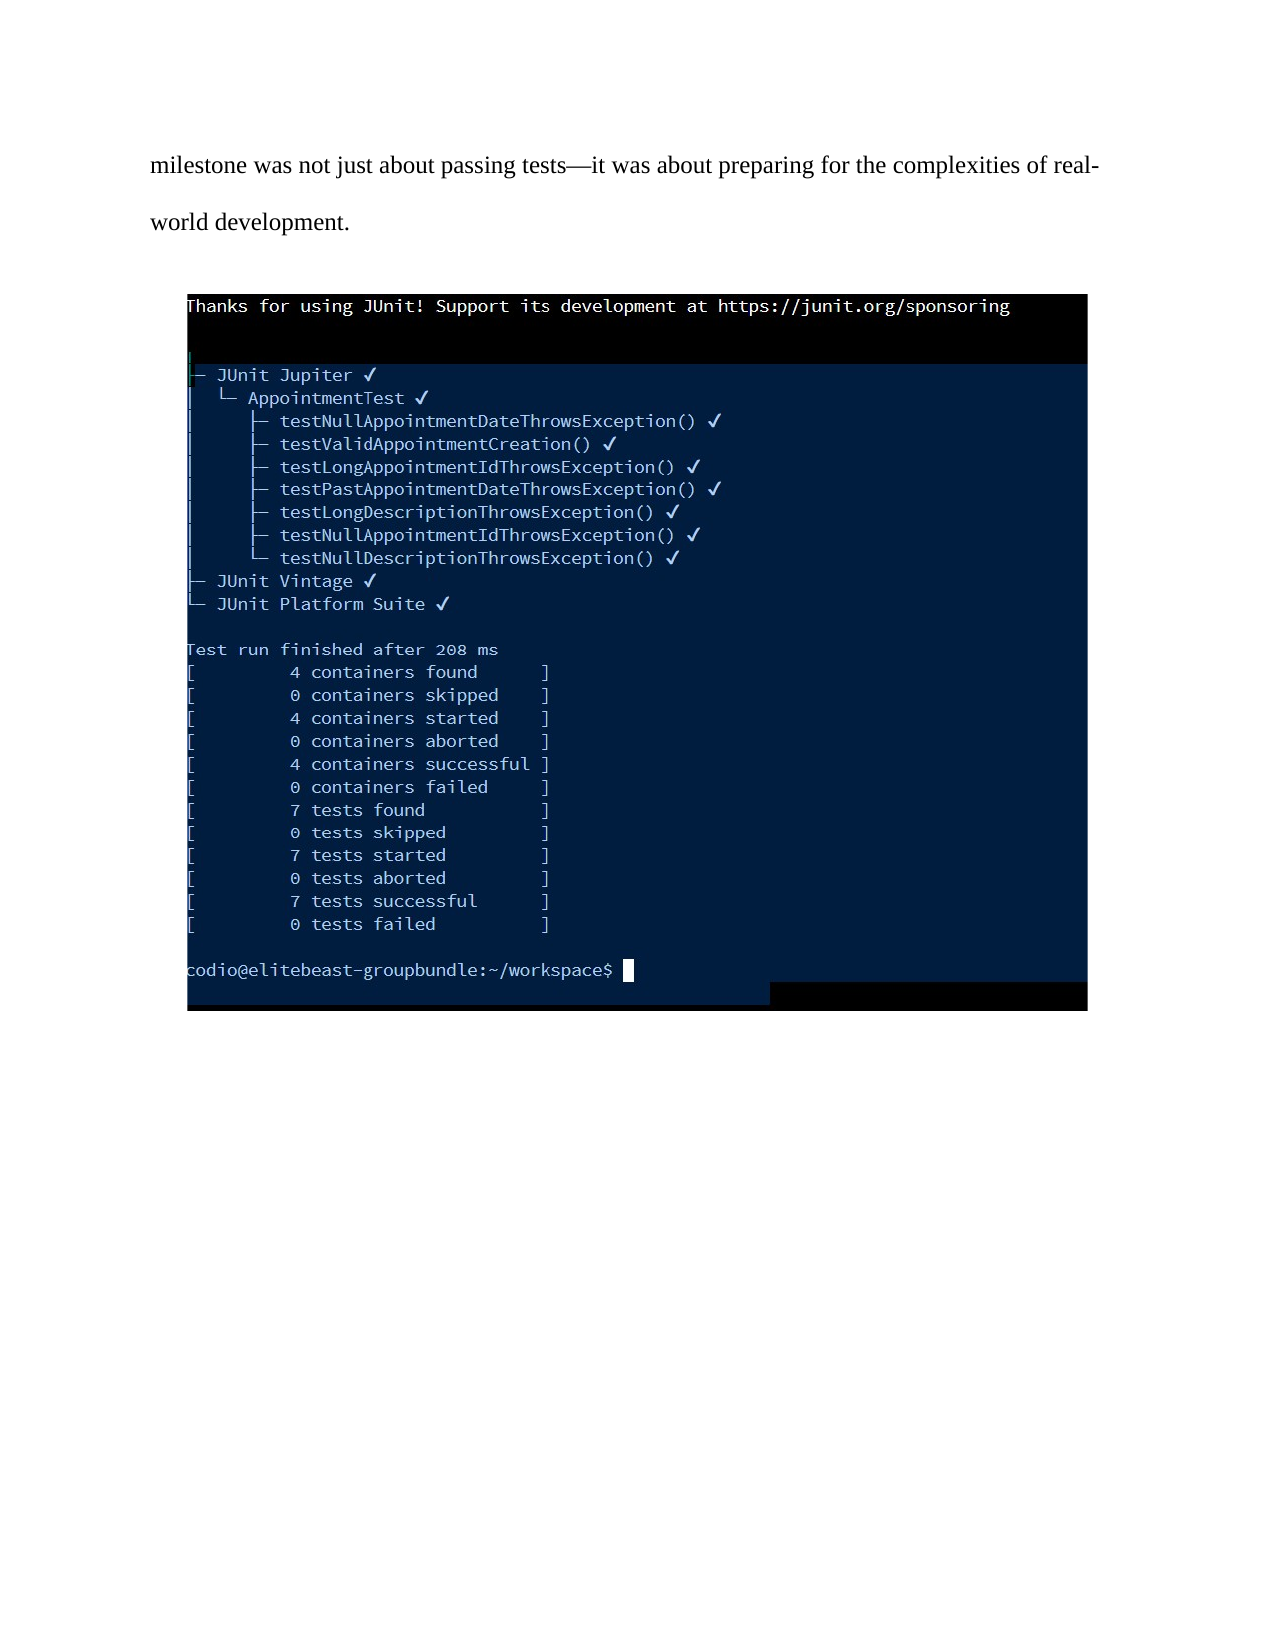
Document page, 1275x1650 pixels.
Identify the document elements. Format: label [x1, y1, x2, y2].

text [150, 150, 1125, 236]
picture [187, 294, 1088, 1011]
